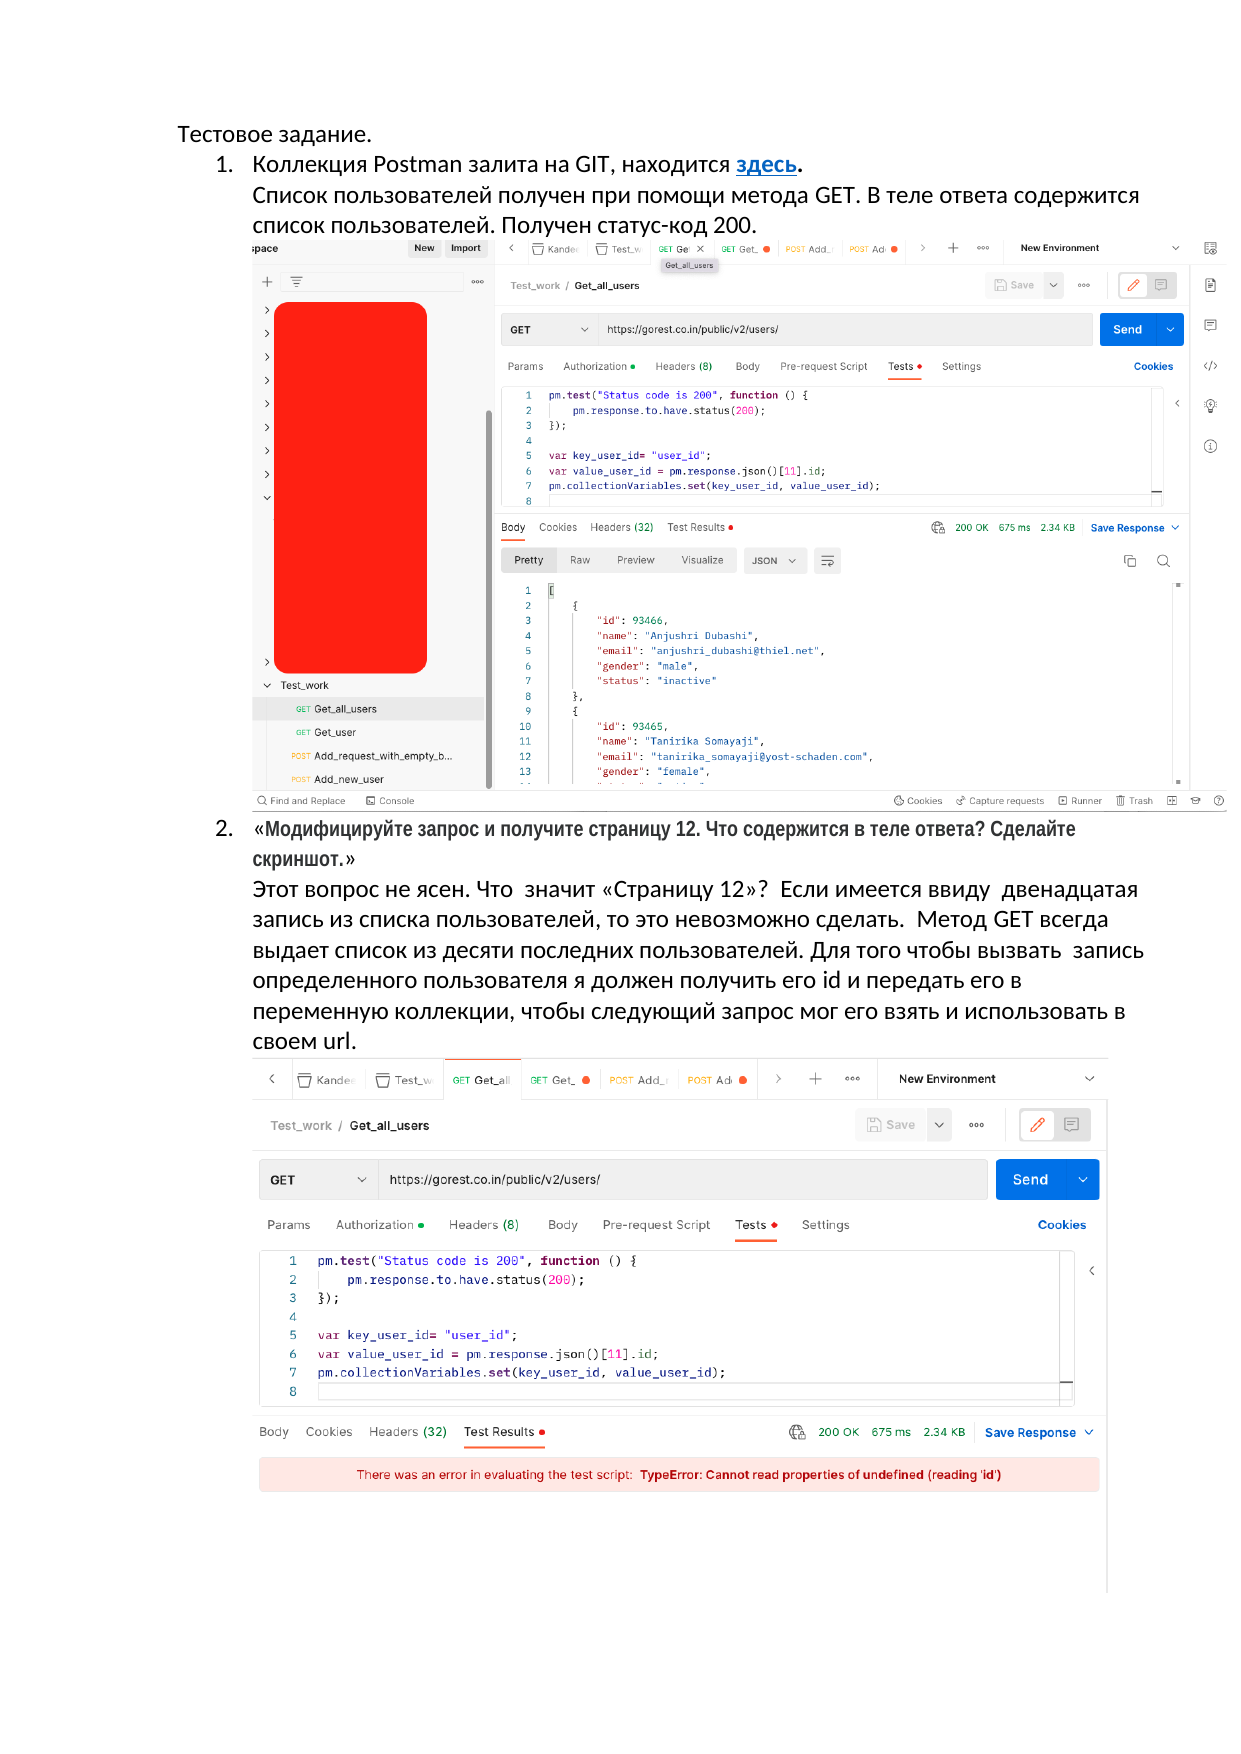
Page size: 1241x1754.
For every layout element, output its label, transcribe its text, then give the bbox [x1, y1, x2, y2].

text Тестовое задание. [177, 118, 1152, 149]
list Список пользователей получен при помощи метода GET. В теле ответа содержится список пользователей. Получен статус-код 200. [252, 179, 1152, 240]
list Коллекция Postman залита на GIT, находится здесь. [215, 149, 1152, 179]
list «Модифицируйте запрос и получите страницу 12. Что содержится в теле ответа? Сделайте скриншот.» [215, 812, 1152, 873]
picture [252, 240, 1227, 812]
picture [252, 1056, 1109, 1593]
